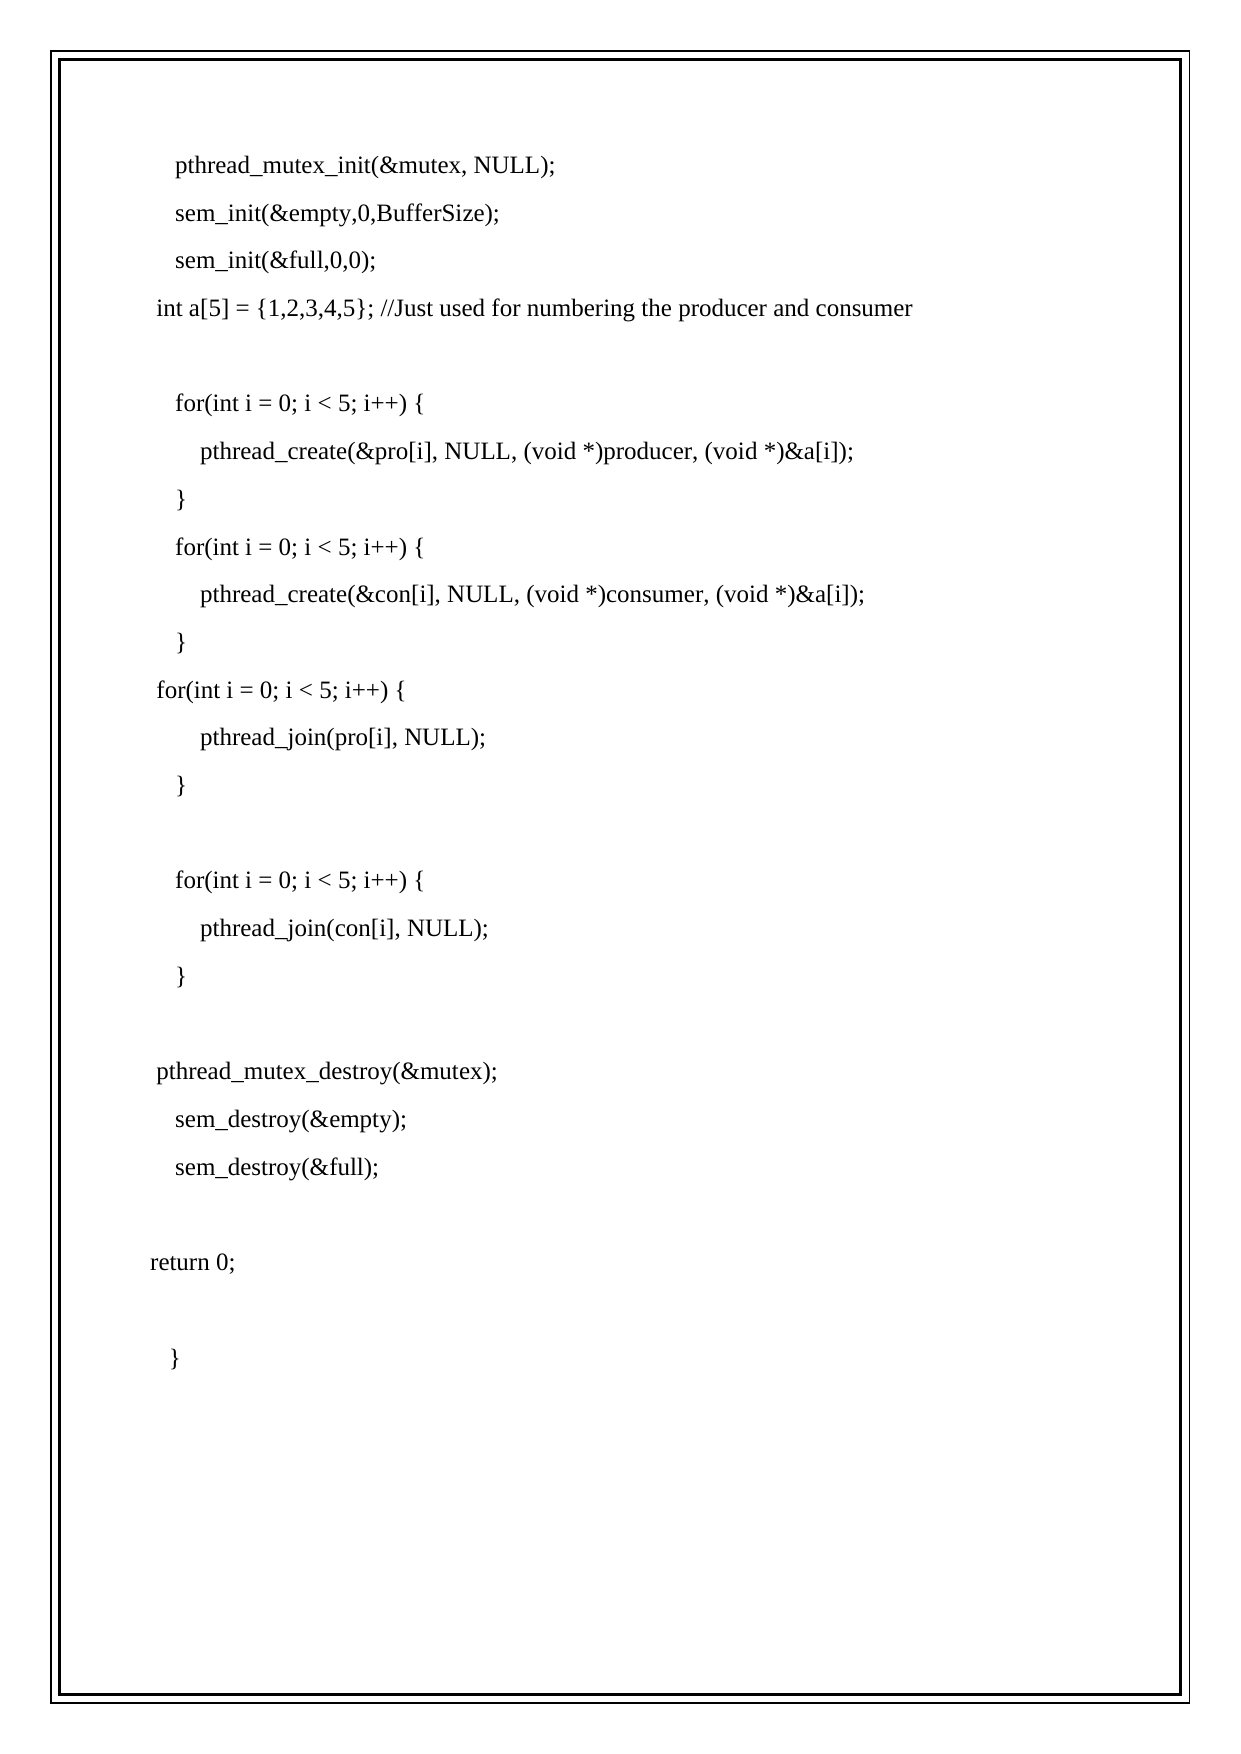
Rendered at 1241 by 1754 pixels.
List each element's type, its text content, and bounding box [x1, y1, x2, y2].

text } [150, 961, 1090, 990]
text for(int i = 0; i < 5; i++) { [150, 675, 1090, 703]
text return 0; [150, 1247, 1090, 1276]
text pthread_mutex_destroy(&mutex); [150, 1056, 1090, 1085]
text pthread_create(&con[i], NULL, (void *)consumer, (void *)&a[i]); [150, 579, 1090, 608]
text pthread_join(con[i], NULL); [150, 913, 1090, 942]
text } [150, 770, 1090, 799]
text sem_destroy(&full); [150, 1152, 1090, 1181]
text sem_init(&empty,0,BufferSize); [150, 198, 1090, 226]
text } [150, 484, 1090, 513]
text sem_destroy(&empty); [150, 1104, 1090, 1133]
text pthread_create(&pro[i], NULL, (void *)producer, (void *)&a[i]); [150, 436, 1090, 465]
text } [150, 627, 1090, 656]
text int a[5] = {1,2,3,4,5}; //Just used for numbering the producer and consumer [150, 293, 1090, 322]
text pthread_join(pro[i], NULL); [150, 722, 1090, 751]
text } [150, 1343, 1090, 1371]
text for(int i = 0; i < 5; i++) { [150, 866, 1090, 894]
text for(int i = 0; i < 5; i++) { [150, 388, 1090, 417]
text sem_init(&full,0,0); [150, 245, 1090, 274]
text for(int i = 0; i < 5; i++) { [150, 532, 1090, 560]
text pthread_mutex_init(&mutex, NULL); [150, 150, 1090, 179]
